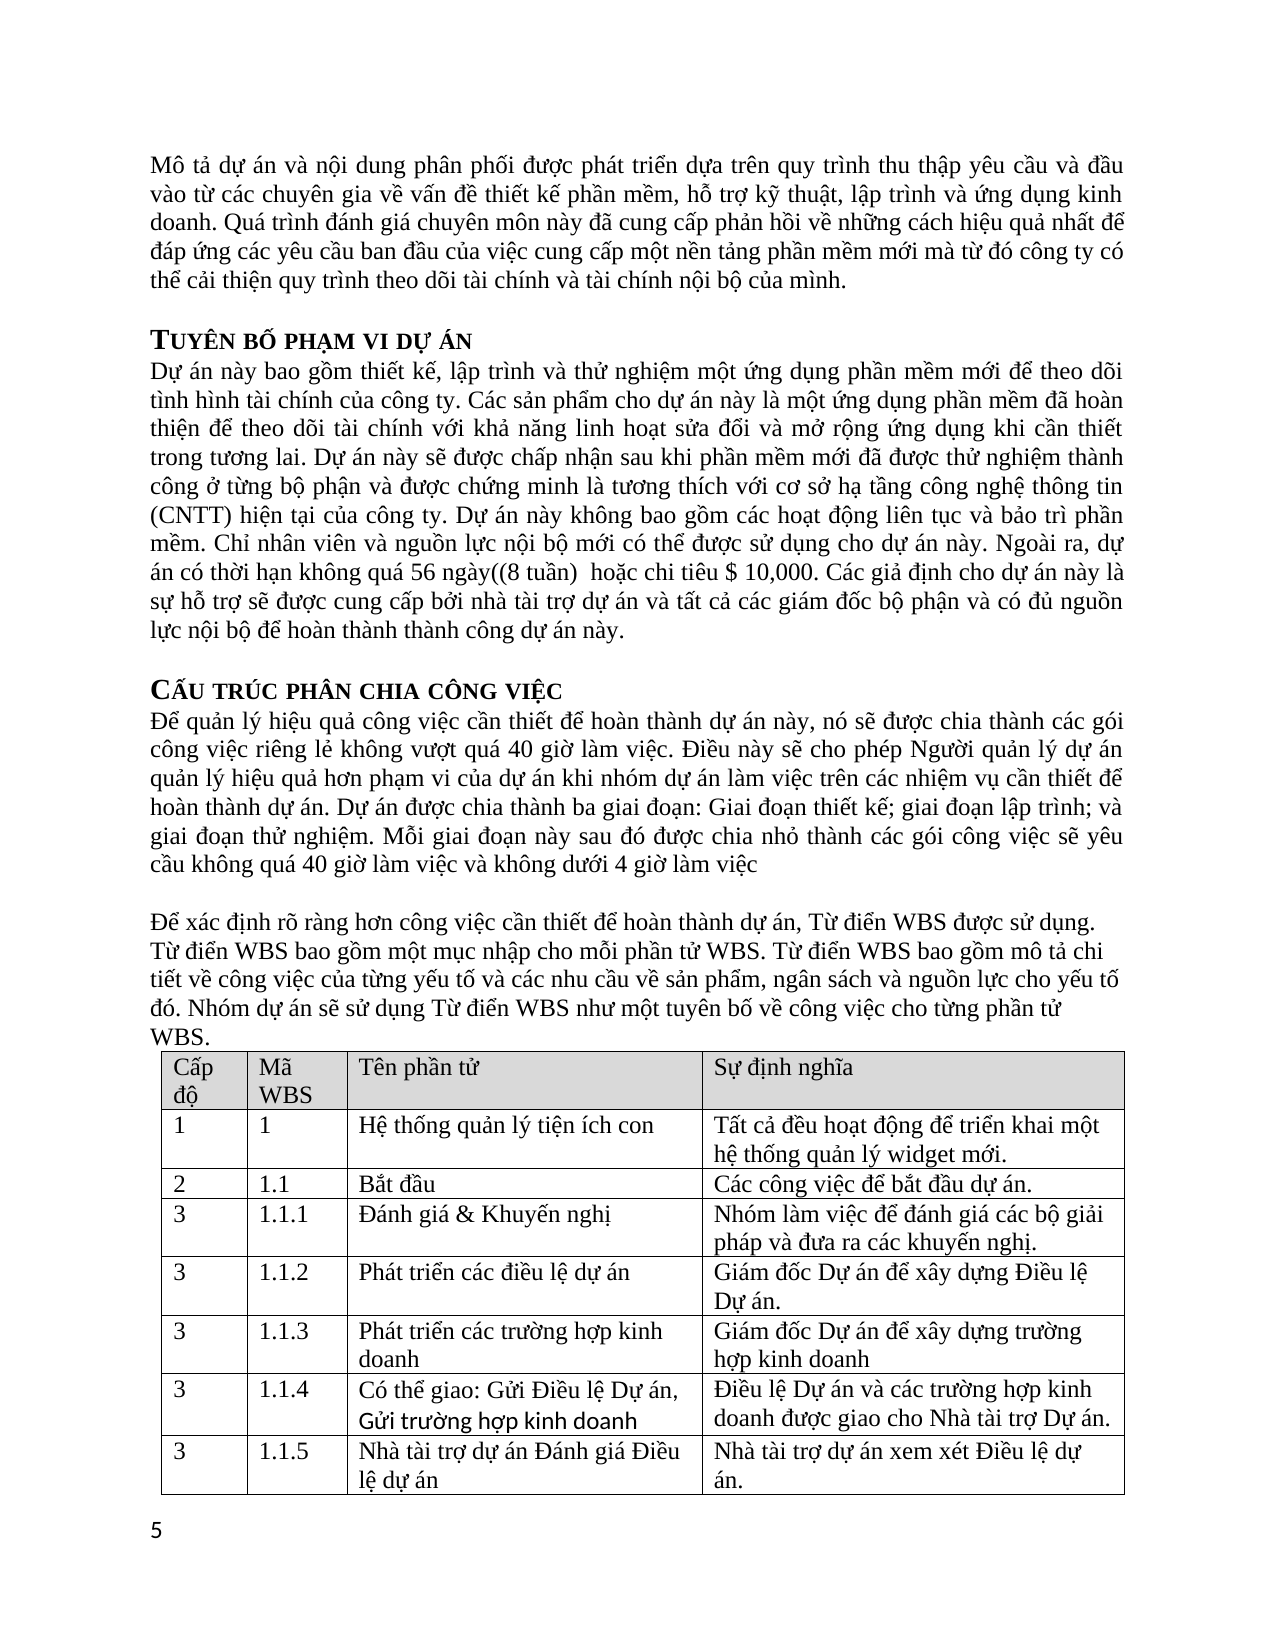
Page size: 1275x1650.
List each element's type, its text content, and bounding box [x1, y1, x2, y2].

table_header Tên phần tử [348, 1052, 702, 1109]
table_cell Điều lệ Dự án và các trường hợp kinh doanh được giao cho Nhà tài trợ Dự án. [703, 1374, 1124, 1435]
table_cell 1.1.2 [248, 1257, 347, 1315]
table_cell Giám đốc Dự án để xây dựng trường hợp kinh doanh [703, 1316, 1124, 1373]
table_cell Hệ thống quản lý tiện ích con [348, 1110, 702, 1168]
table_cell 3 [162, 1374, 247, 1435]
subtitle Cấu trúc phân chia công việc [150, 672, 1125, 706]
table_cell 3 [162, 1316, 247, 1373]
table_cell 1.1.3 [248, 1316, 347, 1373]
table_cell 3 [162, 1436, 247, 1494]
table_cell 2 [162, 1169, 247, 1198]
table_cell Nhà tài trợ dự án Đánh giá Điều lệ dự án [348, 1436, 702, 1494]
table_cell Nhóm làm việc để đánh giá các bộ giải pháp và đưa ra các khuyến nghị. [703, 1199, 1124, 1256]
text Dự án này bao gồm thiết kế, lập trình và thử nghiệm một ứng dụng phần mềm mới để theo dõi tình hình tài chính của công ty. Các sản phẩm cho dự án này là một ứng dụng phần mềm đã hoàn thiện để theo dõi tài chính với khả năng linh hoạt sửa đổi và mở rộng ứng dụng khi cần thiết trong tương lai. Dự án này sẽ được chấp nhận sau khi phần mềm mới đã được thử nghiệm thành công ở từng bộ phận và được chứng minh là tương thích với cơ sở hạ tầng công nghệ thông tin (CNTT) hiện tại của công ty. Dự án này không bao gồm các hoạt động liên tục và bảo trì phần mềm. Chỉ nhân viên và nguồn lực nội bộ mới có thể được sử dụng cho dự án này. Ngoài ra, dự án có thời hạn không quá 56 ngày((8 tuần) hoặc chi tiêu $ 10,000. Các giả định cho dự án này là sự hỗ trợ sẽ được cung cấp bởi nhà tài trợ dự án và tất cả các giám đốc bộ phận và có đủ nguồn lực nội bộ để hoàn thành thành công dự án này. [150, 356, 1125, 643]
table_cell 1.1.4 [248, 1374, 347, 1435]
table_cell 3 [162, 1199, 247, 1256]
table_cell Có thể giao: Gửi Điều lệ Dự án, Gửi trường hợp kinh doanh [348, 1374, 702, 1435]
table_header Mã WBS [248, 1052, 347, 1109]
table_header Sự định nghĩa [703, 1052, 1124, 1109]
text Để quản lý hiệu quả công việc cần thiết để hoàn thành dự án này, nó sẽ được chia thành các gói công việc riêng lẻ không vượt quá 40 giờ làm việc. Điều này sẽ cho phép Người quản lý dự án quản lý hiệu quả hơn phạm vi của dự án khi nhóm dự án làm việc trên các nhiệm vụ cần thiết để hoàn thành dự án. Dự án được chia thành ba giai đoạn: Giai đoạn thiết kế; giai đoạn lập trình; và giai đoạn thử nghiệm. Mỗi giai đoạn này sau đó được chia nhỏ thành các gói công việc sẽ yêu cầu không quá 40 giờ làm việc và không dưới 4 giờ làm việc [150, 706, 1125, 878]
table_cell 1.1.5 [248, 1436, 347, 1494]
table_cell Đánh giá & Khuyến nghị [348, 1199, 702, 1256]
table_cell Các công việc để bắt đầu dự án. [703, 1169, 1124, 1198]
table_cell Tất cả đều hoạt động để triển khai một hệ thống quản lý widget mới. [703, 1110, 1124, 1168]
table_cell 3 [162, 1257, 247, 1315]
table_cell Nhà tài trợ dự án xem xét Điều lệ dự án. [703, 1436, 1124, 1494]
table_header Cấp độ [162, 1052, 247, 1109]
table_cell Phát triển các điều lệ dự án [348, 1257, 702, 1315]
table_cell Giám đốc Dự án để xây dựng Điều lệ Dự án. [703, 1257, 1124, 1315]
table_cell Phát triển các trường hợp kinh doanh [348, 1316, 702, 1373]
subtitle Tuyên bố phạm vi dự án [150, 322, 1125, 356]
text Mô tả dự án và nội dung phân phối được phát triển dựa trên quy trình thu thập yêu cầu và đầu vào từ các chuyên gia về vấn đề thiết kế phần mềm, hỗ trợ kỹ thuật, lập trình và ứng dụng kinh doanh. Quá trình đánh giá chuyên môn này đã cung cấp phản hồi về những cách hiệu quả nhất để đáp ứng các yêu cầu ban đầu của việc cung cấp một nền tảng phần mềm mới mà từ đó công ty có thể cải thiện quy trình theo dõi tài chính và tài chính nội bộ của mình. [150, 150, 1125, 294]
table_cell 1.1.1 [248, 1199, 347, 1256]
table_cell 1 [162, 1110, 247, 1168]
table_cell Bắt đầu [348, 1169, 702, 1198]
text Để xác định rõ ràng hơn công việc cần thiết để hoàn thành dự án, Từ điển WBS được sử dụng. Từ điển WBS bao gồm một mục nhập cho mỗi phần tử WBS. Từ điển WBS bao gồm mô tả chi tiết về công việc của từng yếu tố và các nhu cầu về sản phẩm, ngân sách và nguồn lực cho yếu tố đó. Nhóm dự án sẽ sử dụng Từ điển WBS như một tuyên bố về công việc cho từng phần tử WBS. [150, 907, 1125, 1051]
table_cell 1.1 [248, 1169, 347, 1198]
table_cell 1 [248, 1110, 347, 1168]
